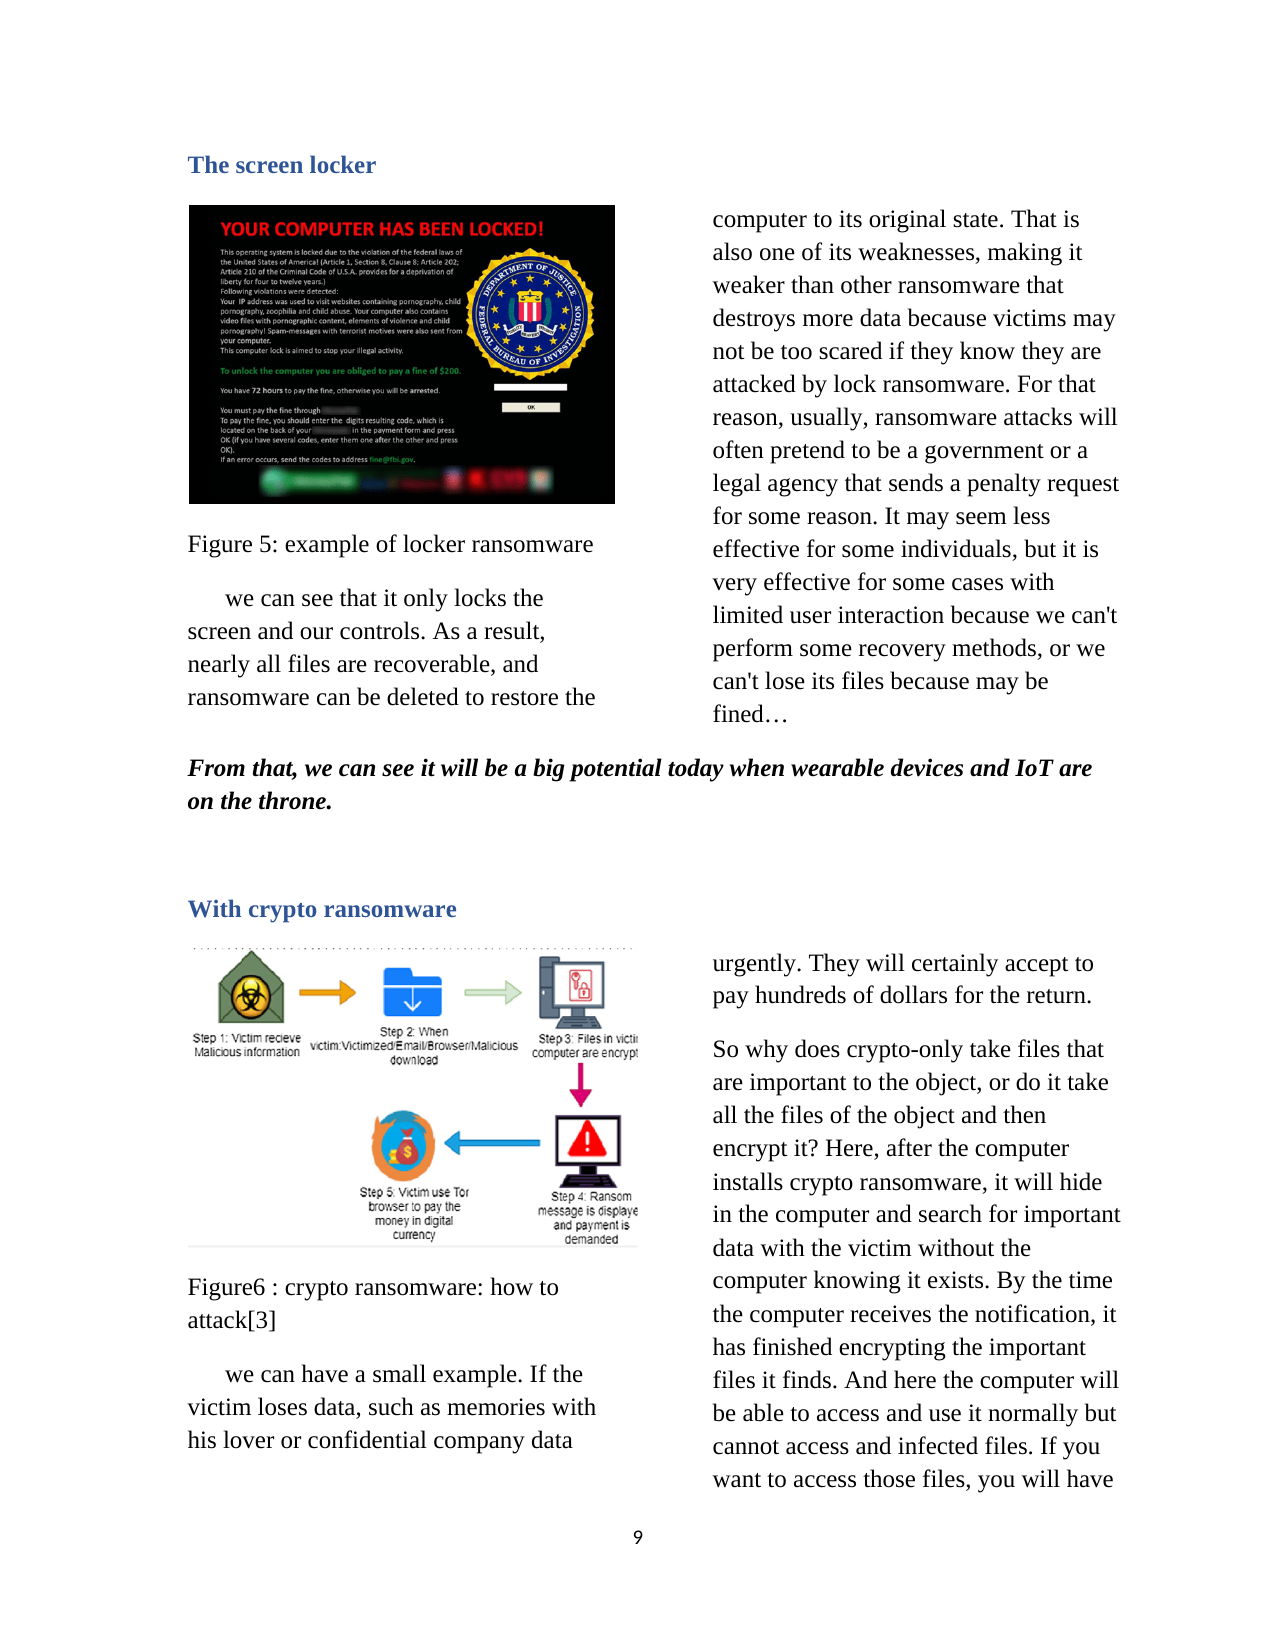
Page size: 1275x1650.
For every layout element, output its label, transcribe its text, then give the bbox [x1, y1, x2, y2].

text The screen locker [187, 150, 1125, 179]
text With crypto ransomware [187, 894, 1125, 922]
text Figure 5: example of locker ransomware [187, 529, 600, 558]
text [712, 1034, 1125, 1492]
text Figure6 : crypto ransomware: how to attack[3] [187, 1272, 600, 1334]
text we can have a small example. If the victim loses data, such as memories with his lover or confidential company data urgently. They will certainly accept to pay hundreds of dollars for the return. [712, 948, 1125, 1009]
text From that, we can see it will be a big potential today when wearable devices and IoT are on the throne. [187, 753, 1125, 815]
text we can see that it only locks the screen and our controls. As a result, nearly all files are recoverable, and ransomware can be deleted to restore the computer to its original state. That is also one of its weaknesses, making it weaker than other ransomware that destroys more data because victims may not be too scared if they know they are attacked by lock ransomware. For that reason, usually, ransomware attacks will often pretend to be a government or a legal agency that sends a penalty request for some reason. It may seem less effective for some individuals, but it is very effective for some cases with limited user interaction because we can't perform some recovery methods, or we can't lose its files because may be fined… [187, 583, 600, 711]
text we can have a small example. If the victim loses data, such as memories with his lover or confidential company data urgently. They will certainly accept to pay hundreds of dollars for the return. [187, 1359, 600, 1454]
picture [187, 203, 616, 505]
picture [187, 947, 638, 1248]
text we can see that it only locks the screen and our controls. As a result, nearly all files are recoverable, and ransomware can be deleted to restore the computer to its original state. That is also one of its weaknesses, making it weaker than other ransomware that destroys more data because victims may not be too scared if they know they are attacked by lock ransomware. For that reason, usually, ransomware attacks will often pretend to be a government or a legal agency that sends a penalty request for some reason. It may seem less effective for some individuals, but it is very effective for some cases with limited user interaction because we can't perform some recovery methods, or we can't lose its files because may be fined… [712, 204, 1125, 728]
